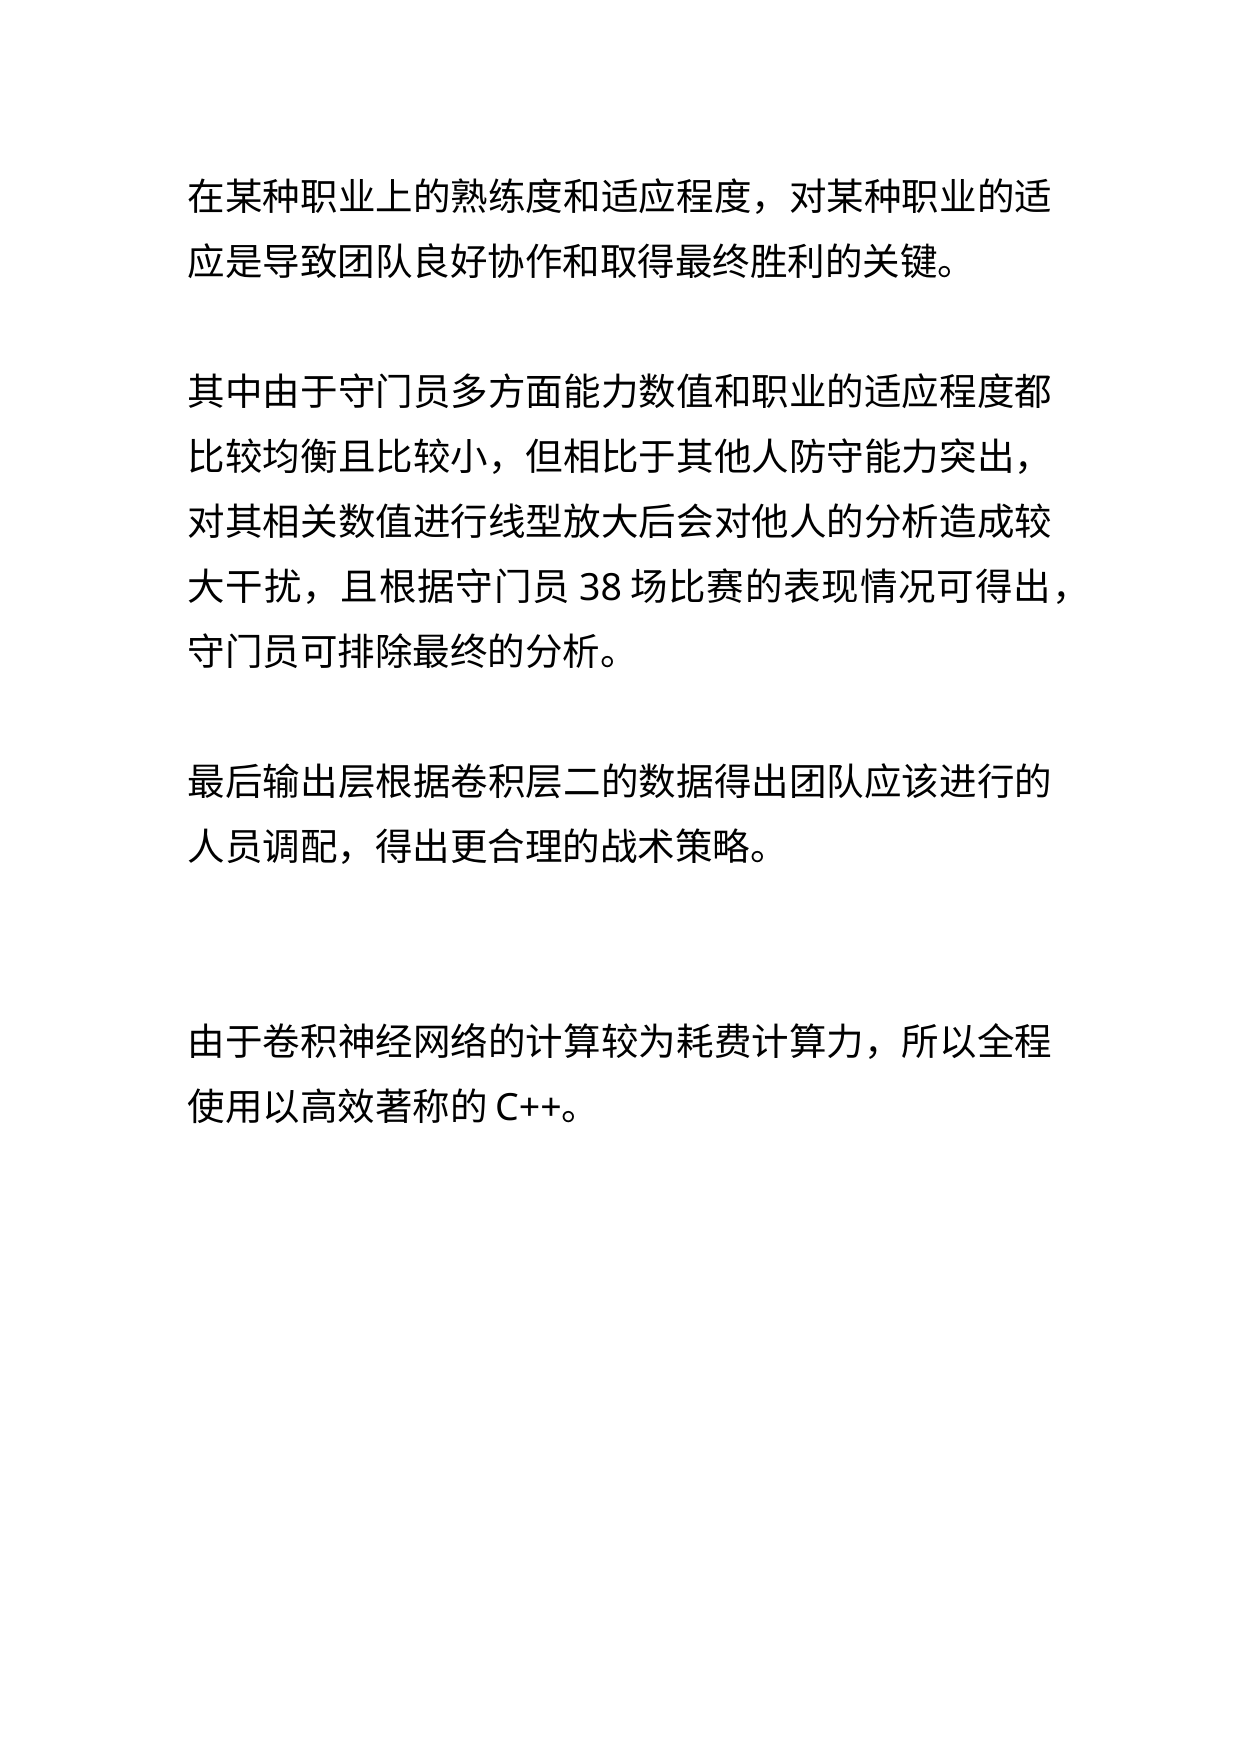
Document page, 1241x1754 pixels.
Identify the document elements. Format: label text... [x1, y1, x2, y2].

text 最后输出层根据卷积层二的数据得出团队应该进行的人员调配，得出更合理的战术策略。 [187, 747, 1053, 877]
text 其中由于守门员多方面能力数值和职业的适应程度都比较均衡且比较小，但相比于其他人防守能力突出，对其相关数值进行线型放大后会对他人的分析造成较大干扰，且根据守门员38场比赛的表现情况可得出，守门员可排除最终的分析。 [187, 357, 1053, 682]
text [187, 162, 1053, 292]
text 由于卷积神经网络的计算较为耗费计算力，所以全程使用以高效著称的C++。 [187, 1007, 1053, 1137]
